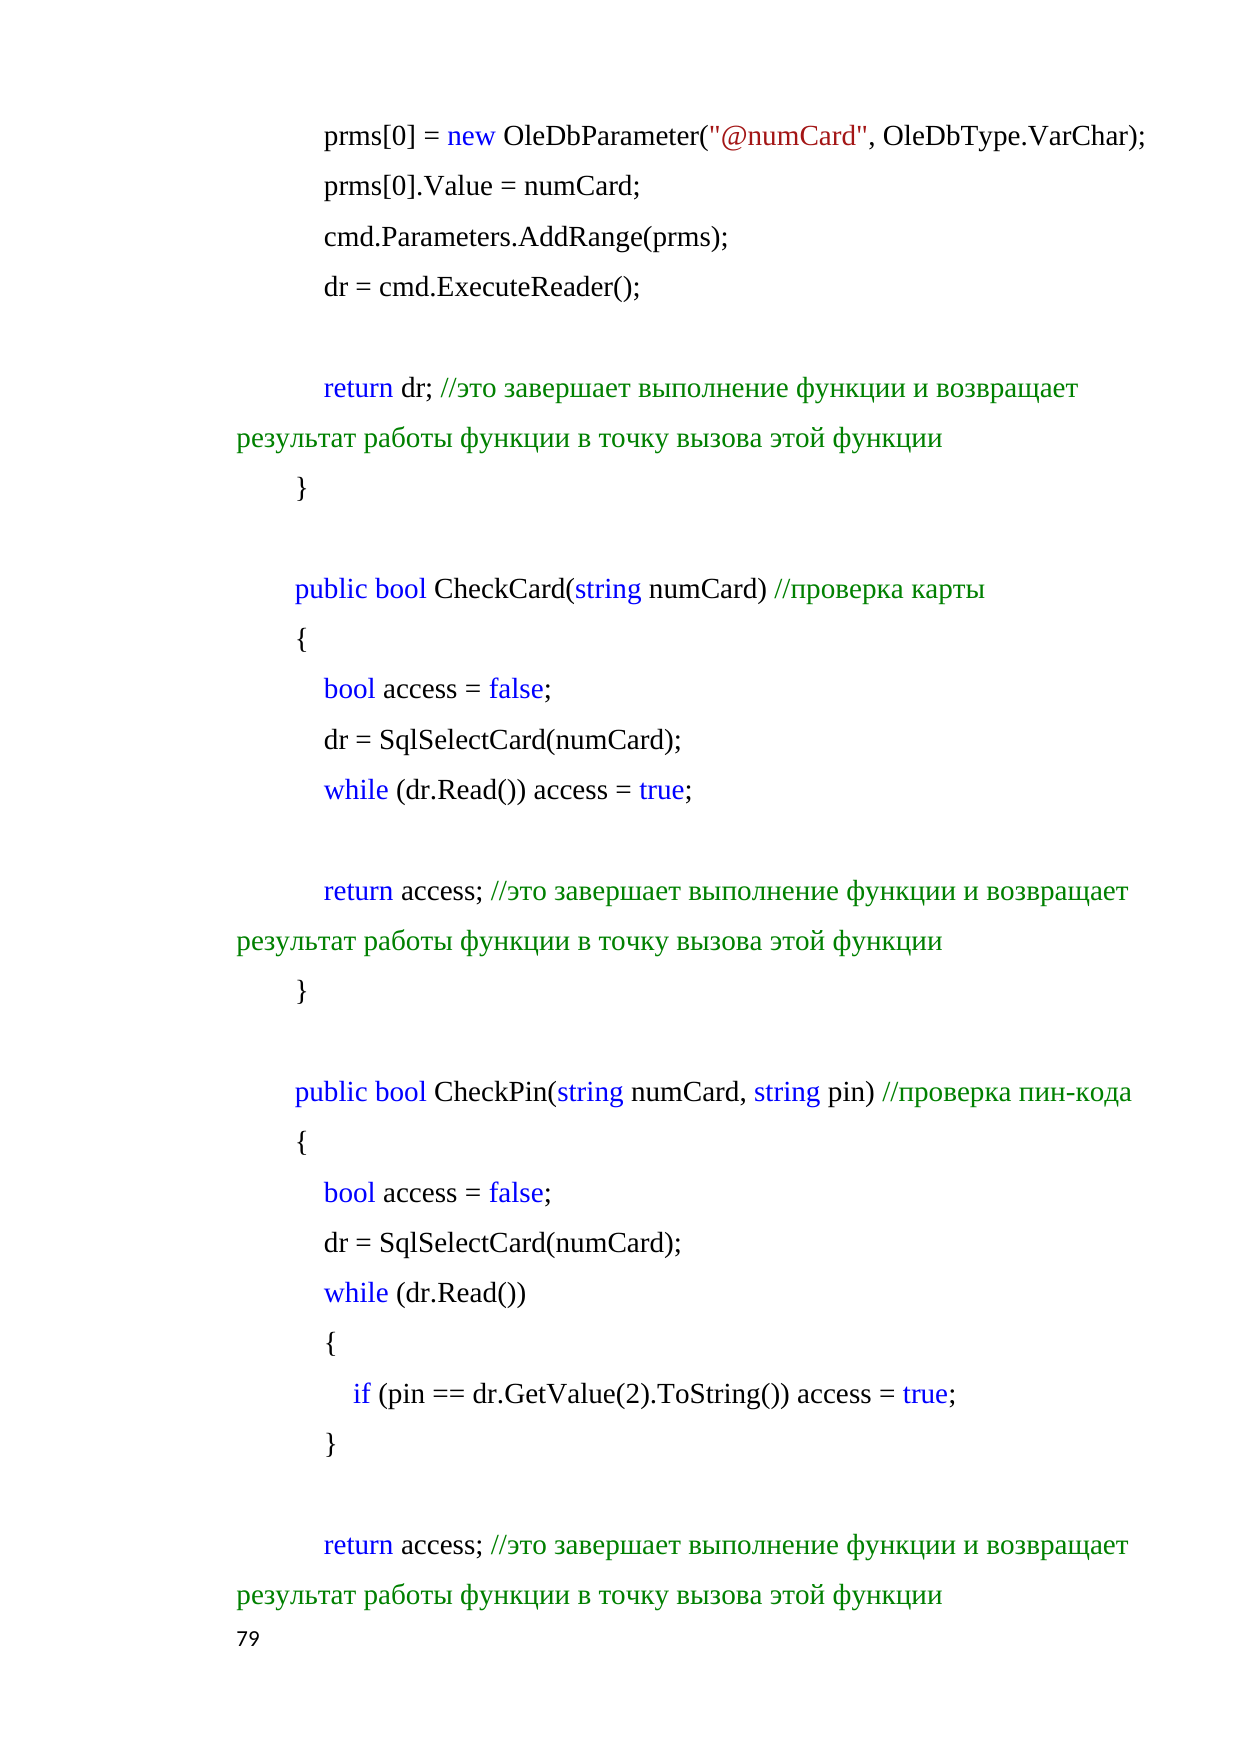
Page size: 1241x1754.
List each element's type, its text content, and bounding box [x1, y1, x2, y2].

text while (dr.Read()) access = true; [236, 772, 1181, 806]
text return access; //это завершает выполнение функции и возвращает результат работы функции в точку вызова этой функции [236, 1527, 1181, 1611]
text dr = cmd.ExecuteReader(); [236, 269, 1181, 303]
text } [236, 1426, 1181, 1460]
text cmd.Parameters.AddRange(prms); [236, 219, 1181, 252]
text } [236, 470, 1181, 504]
text return dr; //это завершает выполнение функции и возвращает результат работы функции в точку вызова этой функции [236, 370, 1181, 453]
text bool access = false; [236, 672, 1181, 705]
text bool access = false; [236, 1175, 1181, 1208]
text { [236, 621, 1181, 655]
text dr = SqlSelectCard(numCard); [236, 1225, 1181, 1258]
text public bool CheckPin(string numCard, string pin) //проверка пин-кода [236, 1074, 1181, 1108]
text dr = SqlSelectCard(numCard); [236, 722, 1181, 755]
text while (dr.Read()) [236, 1275, 1181, 1309]
text public bool CheckCard(string numCard) //проверка карты [236, 571, 1181, 604]
text { [236, 1326, 1181, 1359]
text prms[0].Value = numCard; [236, 168, 1181, 202]
text } [236, 973, 1181, 1007]
text return access; //это завершает выполнение функции и возвращает результат работы функции в точку вызова этой функции [236, 873, 1181, 957]
text if (pin == dr.GetValue(2).ToString()) access = true; [236, 1376, 1181, 1409]
text prms[0] = new OleDbParameter("@numCard", OleDbType.VarChar); [236, 118, 1181, 152]
text { [236, 1124, 1181, 1158]
